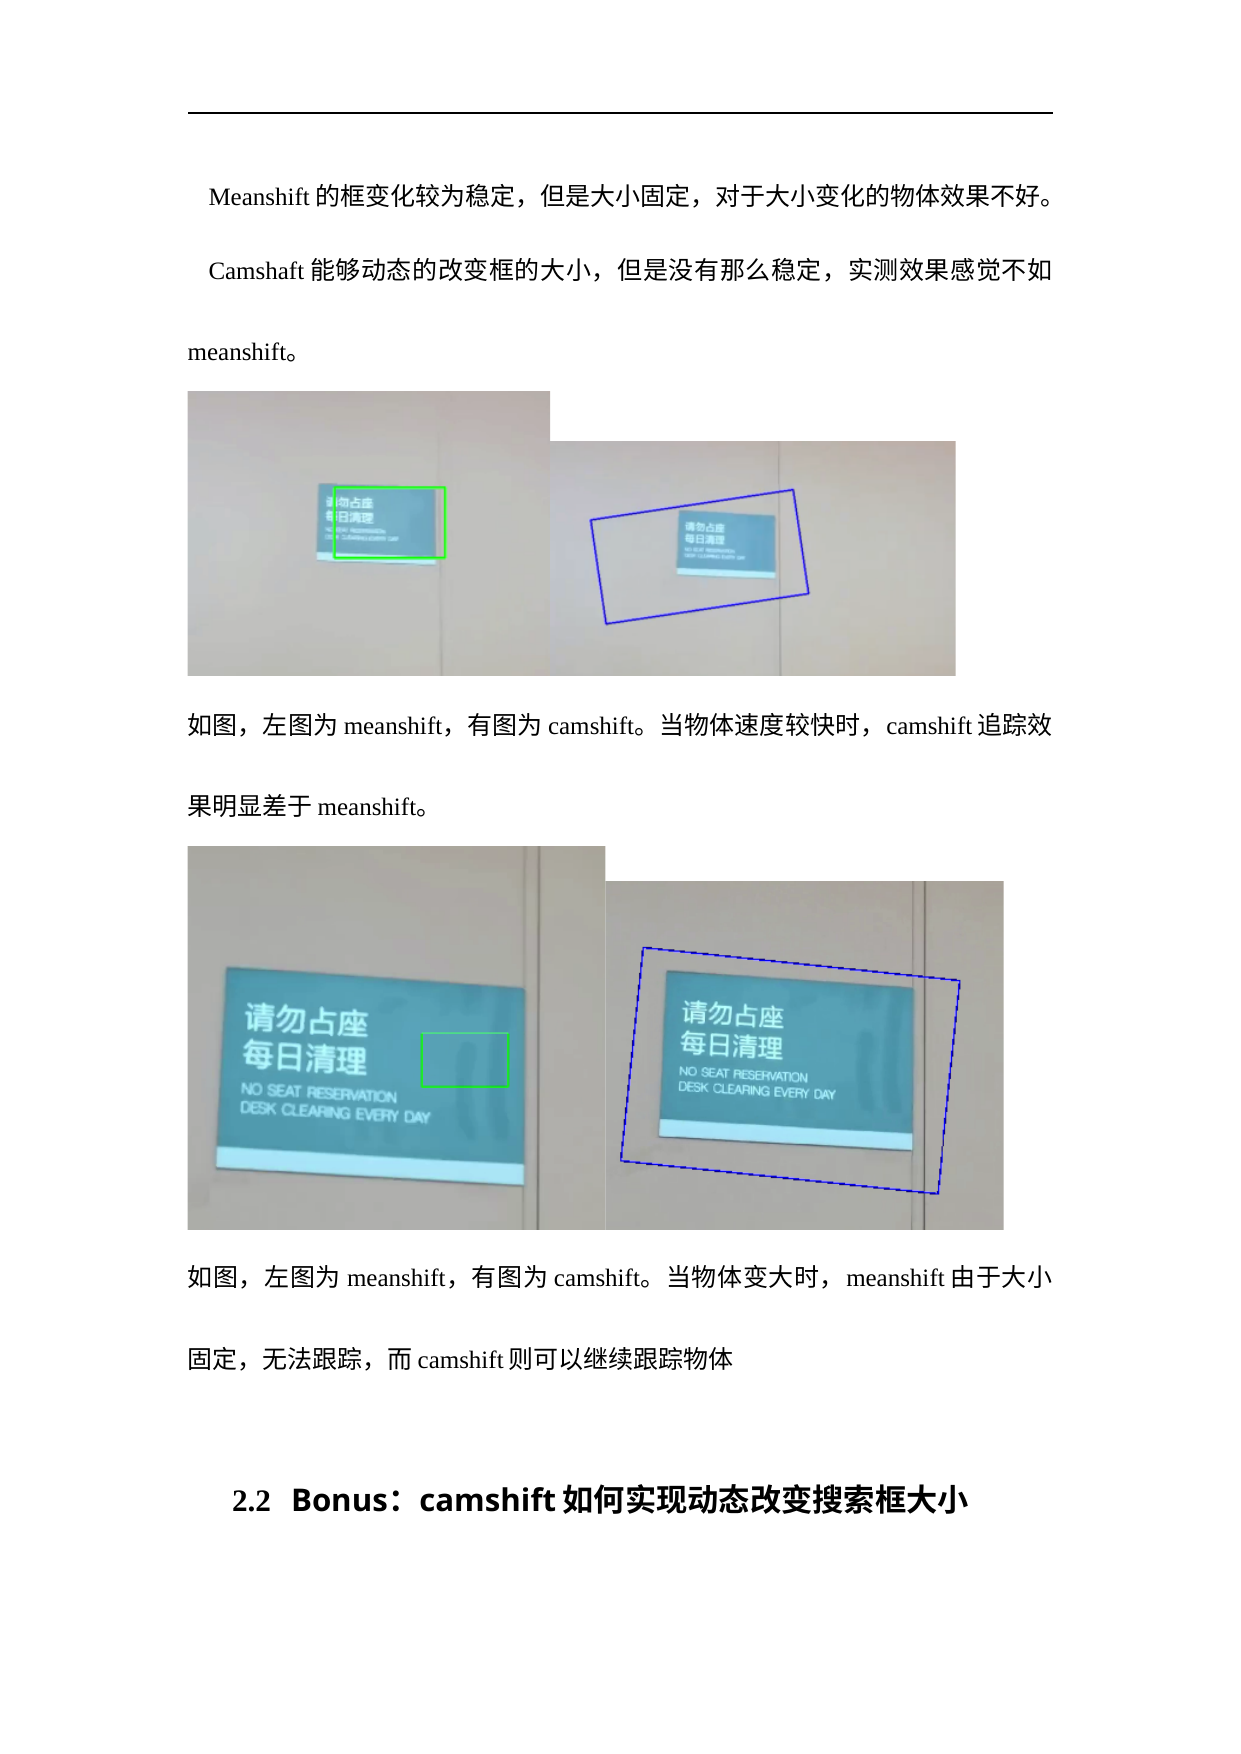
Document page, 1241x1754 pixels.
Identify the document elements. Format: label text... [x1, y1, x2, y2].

subtitle Bonus：camshift如何实现动态改变搜索框大小 [232, 1466, 1053, 1531]
picture [187, 391, 956, 676]
text 如图，左图为meanshift，有图为camshift。当物体变大时，meanshift由于大小固定，无法跟踪，而camshift则可以继续跟踪物体 [187, 1243, 1053, 1390]
text Meanshift的框变化较为稳定，但是大小固定，对于大小变化的物体效果不好。 [187, 162, 1053, 227]
text 如图，左图为meanshift，有图为camshift。当物体速度较快时，camshift追踪效果明显差于meanshift。 [187, 691, 1053, 837]
text Camshaft能够动态的改变框的大小，但是没有那么稳定，实测效果感觉不如meanshift。 [187, 236, 1053, 382]
picture [187, 846, 1004, 1230]
